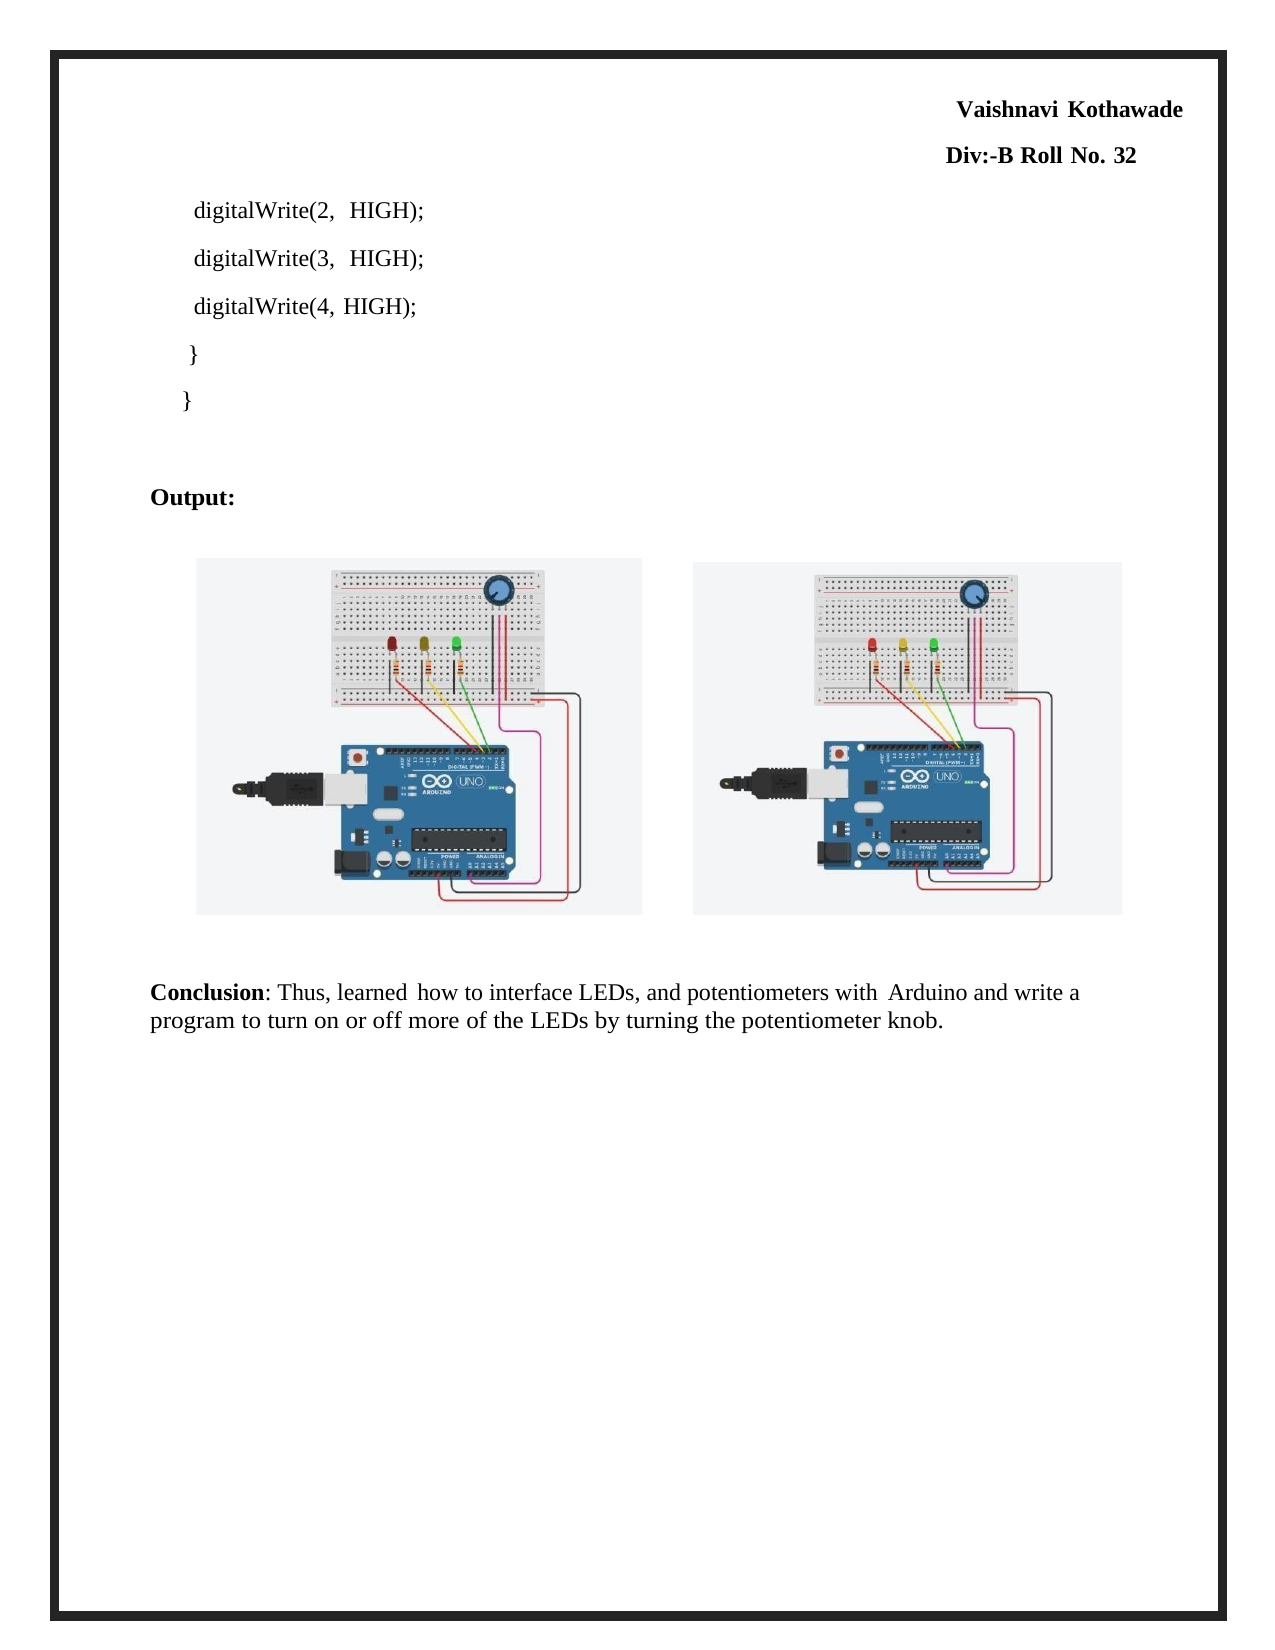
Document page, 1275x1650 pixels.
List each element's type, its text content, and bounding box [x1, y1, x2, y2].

picture [196, 558, 643, 915]
subtitle Output: [150, 483, 1202, 510]
text } [187, 340, 1202, 368]
text Conclusion: Thus, learned how to interface LEDs, and potentiometers with Arduino and write a program to turn on or off more of the LEDs by turning the potentiometer knob. [150, 977, 1142, 1034]
text } [181, 387, 1202, 414]
text digitalWrite(2, HIGH); digitalWrite(3, HIGH); digitalWrite(4, HIGH); [193, 197, 424, 319]
picture [692, 562, 1123, 915]
